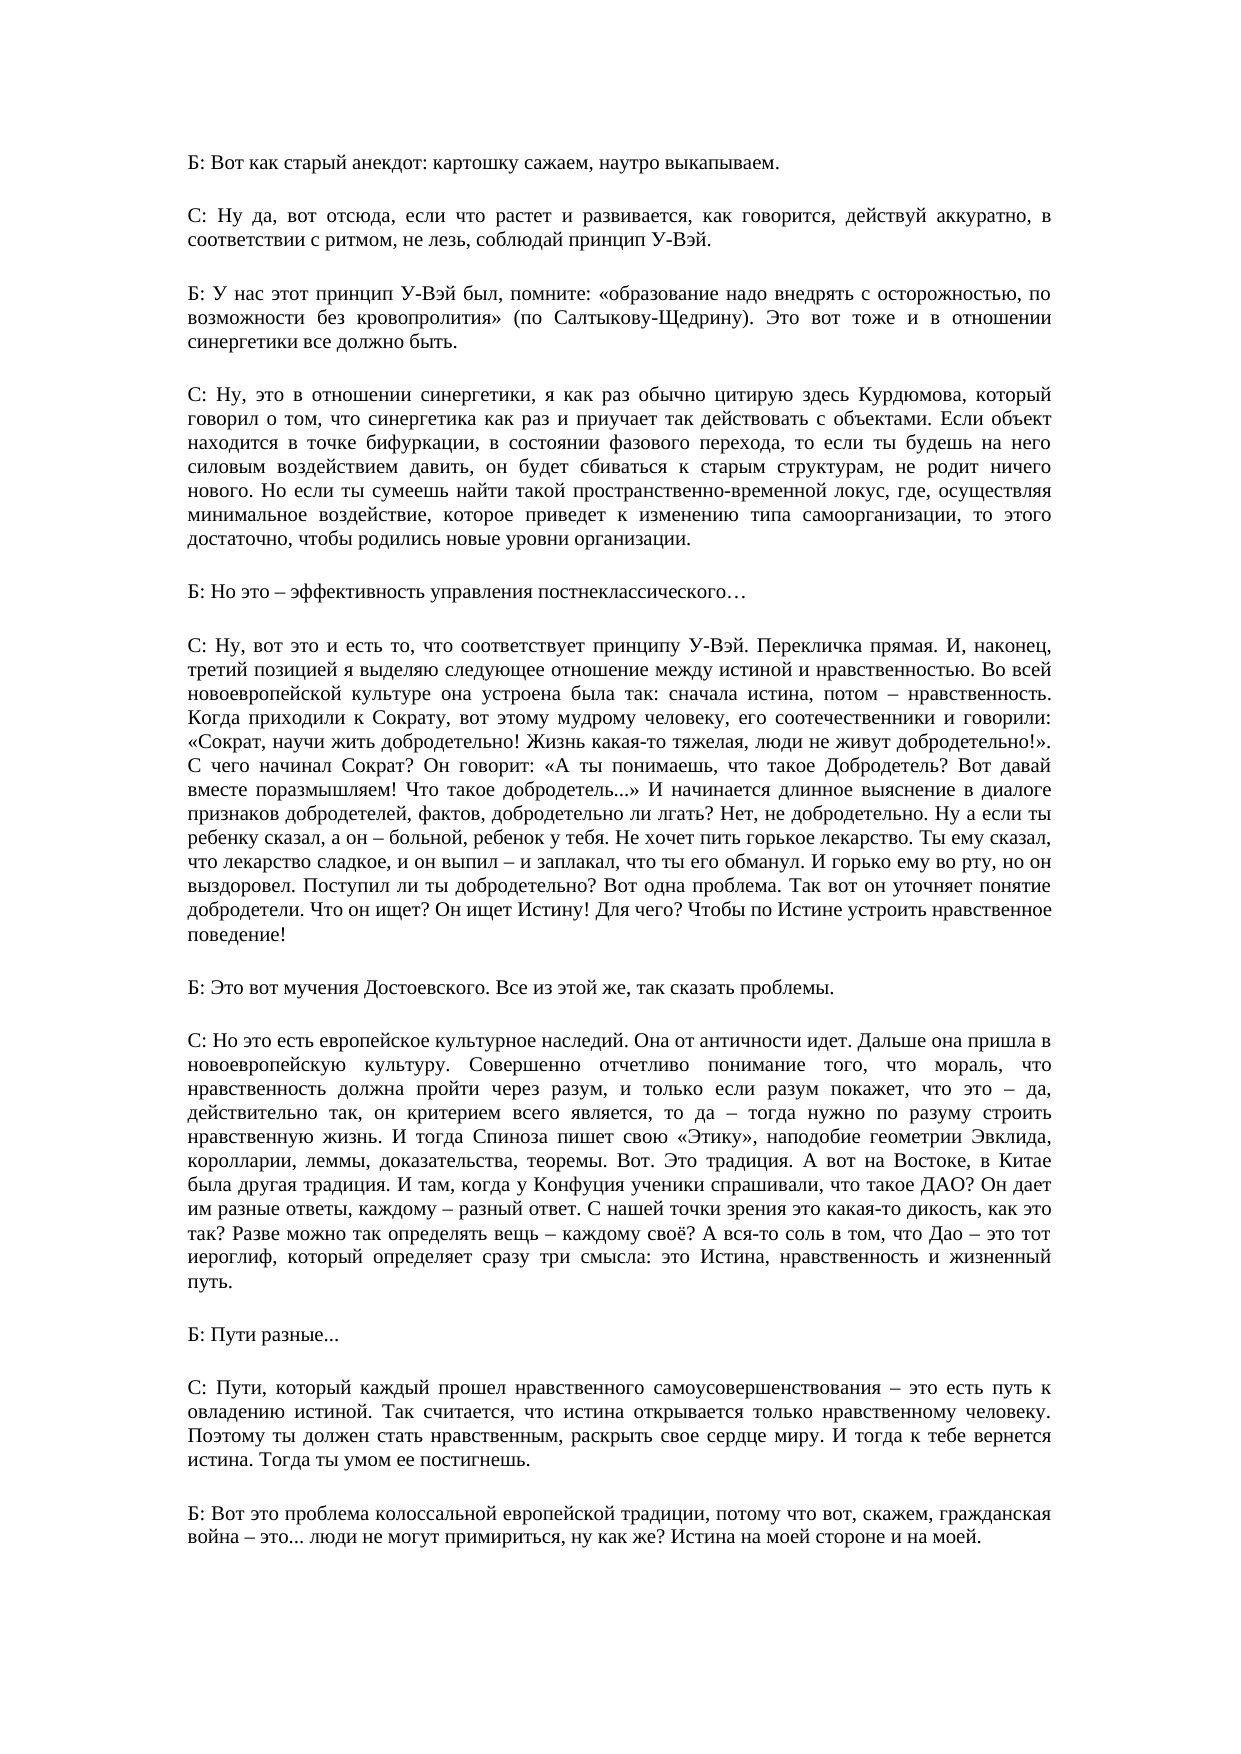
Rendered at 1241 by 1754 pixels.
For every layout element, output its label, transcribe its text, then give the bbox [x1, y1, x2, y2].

text Б: Вот это проблема колоссальной европейской традиции, потому что вот, скажем, гражданская война – это... люди не могут примириться, ну как же? Истина на моей стороне и на моей. [187, 1500, 1053, 1548]
text С: Ну да, вот отсюда, если что растет и развивается, как говорится, действуй аккуратно, в соответствии с ритмом, не лезь, соблюдай принцип У-Вэй. [187, 203, 1053, 251]
text Б: Вот как старый анекдот: картошку сажаем, наутро выкапываем. [187, 150, 1053, 174]
text Б: Это вот мучения Достоевского. Все из этой же, так сказать проблемы. [187, 975, 1053, 999]
text С: Ну, вот это и есть то, что соответствует принципу У-Вэй. Перекличка прямая. И, наконец, третий позицией я выделяю следующее отношение между истиной и нравственностью. Во всей новоевропейской культуре она устроена была так: сначала истина, потом – нравственность. Когда приходили к Сократу, вот этому мудрому человеку, его соотечественники и говорили: «Сократ, научи жить добродетельно! Жизнь какая-то тяжелая, люди не живут добродетельно!». С чего начинал Сократ? Он говорит: «А ты понимаешь, что такое Добродетель? Вот давай вместе поразмышляем! Что такое добродетель...» И начинается длинное выяснение в диалоге признаков добродетелей, фактов, добродетельно ли лгать? Нет, не добродетельно. Ну а если ты ребенку сказал, а он – больной, ребенок у тебя. Не хочет пить горькое лекарство. Ты ему сказал, что лекарство сладкое, и он выпил – и заплакал, что ты его обманул. И горько ему во рту, но он выздоровел. Поступил ли ты добродетельно? Вот одна проблема. Так вот он уточняет понятие добродетели. Что он ищет? Он ищет Истину! Для чего? Чтобы по Истине устроить нравственное поведение! [187, 633, 1053, 946]
text С: Пути, который каждый прошел нравственного самоусовершенствования – это есть путь к овладению истиной. Так считается, что истина открывается только нравственному человеку. Поэтому ты должен стать нравственным, раскрыть свое сердце миру. И тогда к тебе вернется истина. Тогда ты умом ее постигнешь. [187, 1375, 1053, 1471]
text Б: У нас этот принцип У-Вэй был, помните: «образование надо внедрять с осторожностью, по возможности без кровопролития» (по Салтыкову-Щедрину). Это вот тоже и в отношении синергетики все должно быть. [187, 281, 1053, 353]
text Б: Пути разные... [187, 1322, 1053, 1346]
text Б: Но это – эффективность управления постнеклассического… [187, 579, 1053, 603]
text С: Ну, это в отношении синергетики, я как раз обычно цитирую здесь Курдюмова, который говорил о том, что синергетика как раз и приучает так действовать с объектами. Если объект находится в точке бифуркации, в состоянии фазового перехода, то если ты будешь на него силовым воздействием давить, он будет сбиваться к старым структурам, не родит ничего нового. Но если ты сумеешь найти такой пространственно-временной локус, где, осуществляя минимальное воздействие, которое приведет к изменению типа самоорганизации, то этого достаточно, чтобы родились новые уровни организации. [187, 382, 1053, 550]
text С: Но это есть европейское культурное наследий. Она от античности идет. Дальше она пришла в новоевропейскую культуру. Совершенно отчетливо понимание того, что мораль, что нравственность должна пройти через разум, и только если разум покажет, что это – да, действительно так, он критерием всего является, то да – тогда нужно по разуму строить нравственную жизнь. И тогда Спиноза пишет свою «Этику», наподобие геометрии Эвклида, королларии, леммы, доказательства, теоремы. Вот. Это традиция. А вот на Востоке, в Китае была другая традиция. И там, когда у Конфуция ученики спрашивали, что такое ДАО? Он дает им разные ответы, каждому – разный ответ. С нашей точки зрения это какая-то дикость, как это так? Разве можно так определять вещь – каждому своё? А вся-то соль в том, что Дао – это тот иероглиф, который определяет сразу три смысла: это Истина, нравственность и жизненный путь. [187, 1028, 1053, 1293]
